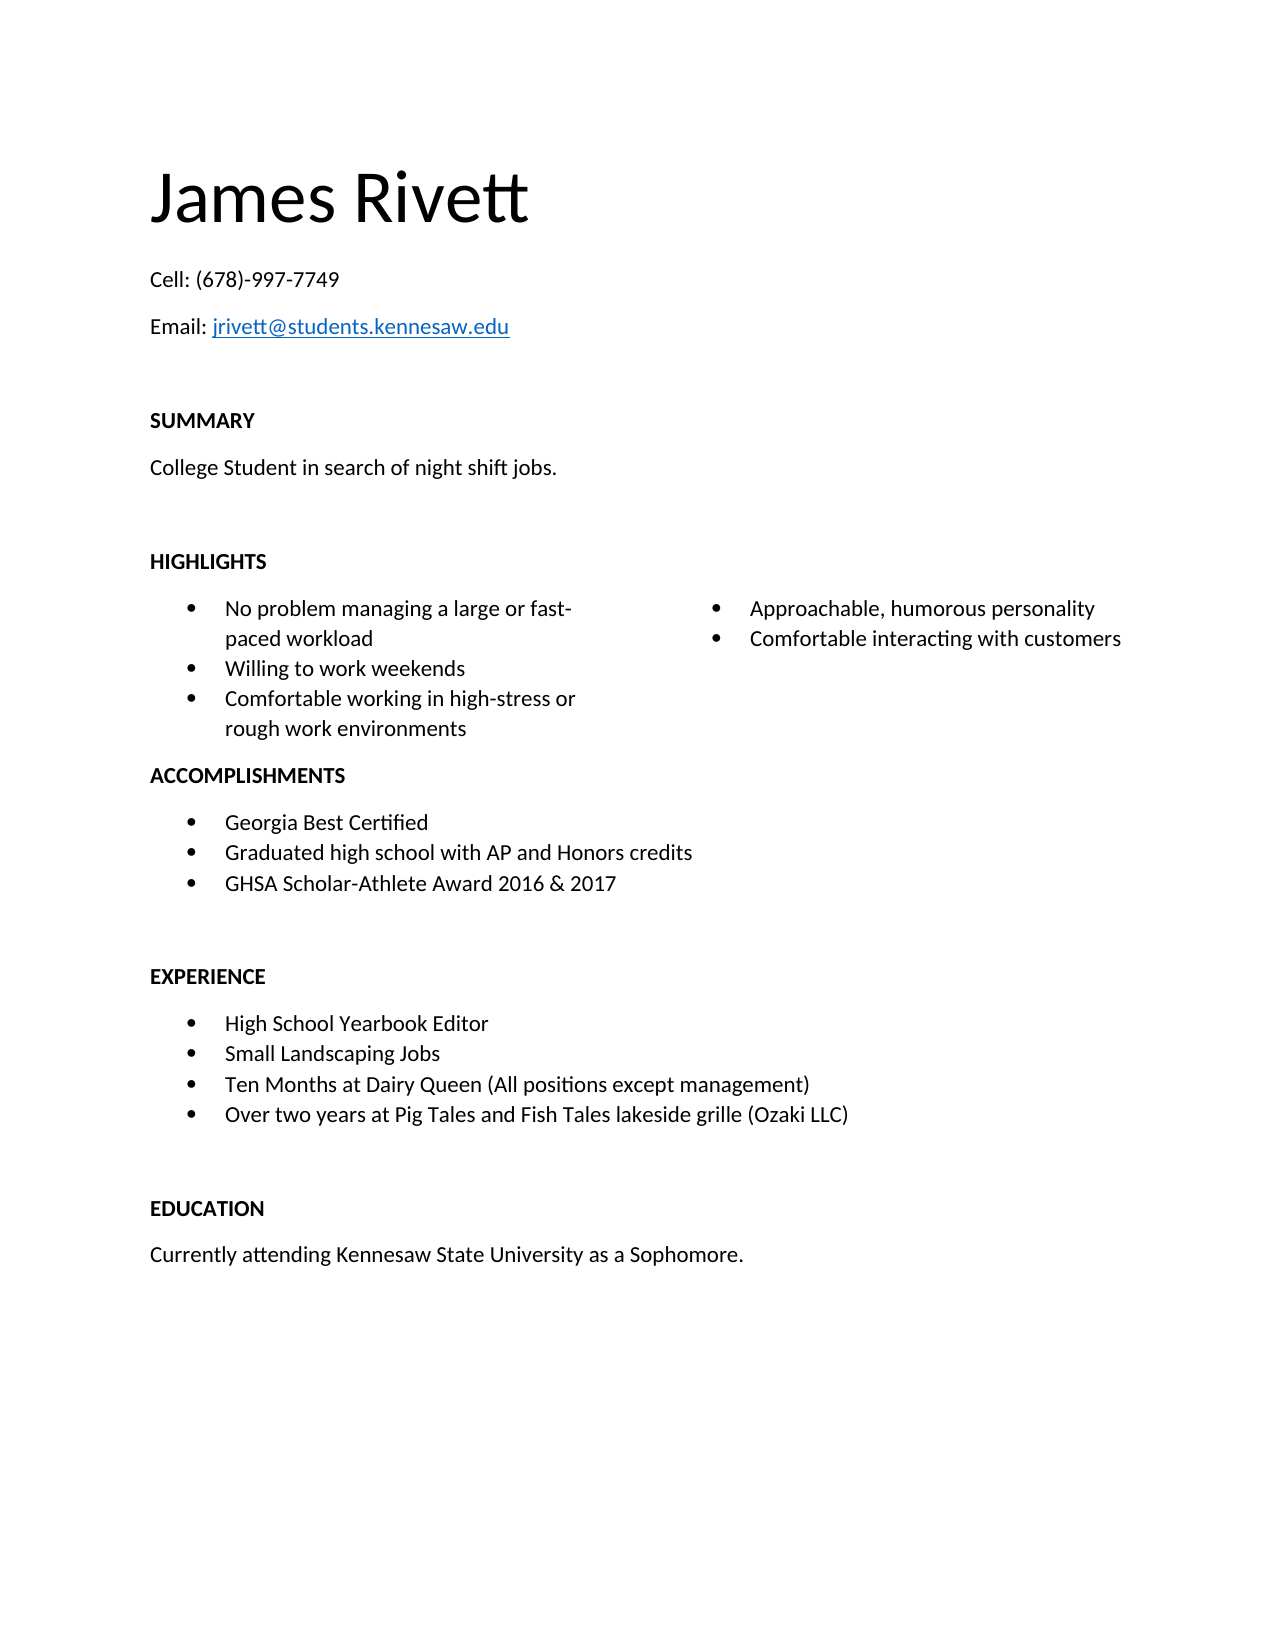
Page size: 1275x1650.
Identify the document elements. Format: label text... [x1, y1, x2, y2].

list Willing to work weekends [187, 654, 600, 682]
text SUMMARY [150, 406, 1125, 434]
list No problem managing a large or fast-paced workload [187, 594, 600, 652]
list Ten Months at Dairy Queen (All positions except management) [187, 1070, 1125, 1098]
list Comfortable working in high-stress or rough work environments [187, 684, 600, 742]
text ACCOMPLISHMENTS [150, 761, 1125, 789]
list GHSA Scholar-Athlete Award 2016 & 2017 [187, 869, 1125, 897]
text Currently attending Kennesaw State University as a Sophomore. [150, 1241, 1125, 1268]
text EXPERIENCE [150, 962, 1125, 990]
text HIGHLIGHTS [150, 547, 1125, 575]
list Graduated high school with AP and Honors credits [187, 838, 1125, 866]
text EDUCATION [150, 1194, 1125, 1222]
text Email: jrivett@students.kennesaw.edu [150, 312, 1125, 340]
list High School Yearbook Editor [187, 1009, 1125, 1037]
list Small Landscaping Jobs [187, 1039, 1125, 1067]
list Over two years at Pig Tales and Fish Tales lakeside grille (Ozaki LLC) [187, 1100, 1125, 1128]
list Comfortable interacting with customers [712, 624, 1125, 652]
text Cell: (678)-997-7749 [150, 266, 1125, 293]
text James Rivett [150, 150, 1125, 242]
list Georgia Best Certified [187, 808, 1125, 836]
text College Student in search of night shift jobs. [150, 453, 1125, 481]
list Approachable, humorous personality [712, 594, 1125, 622]
